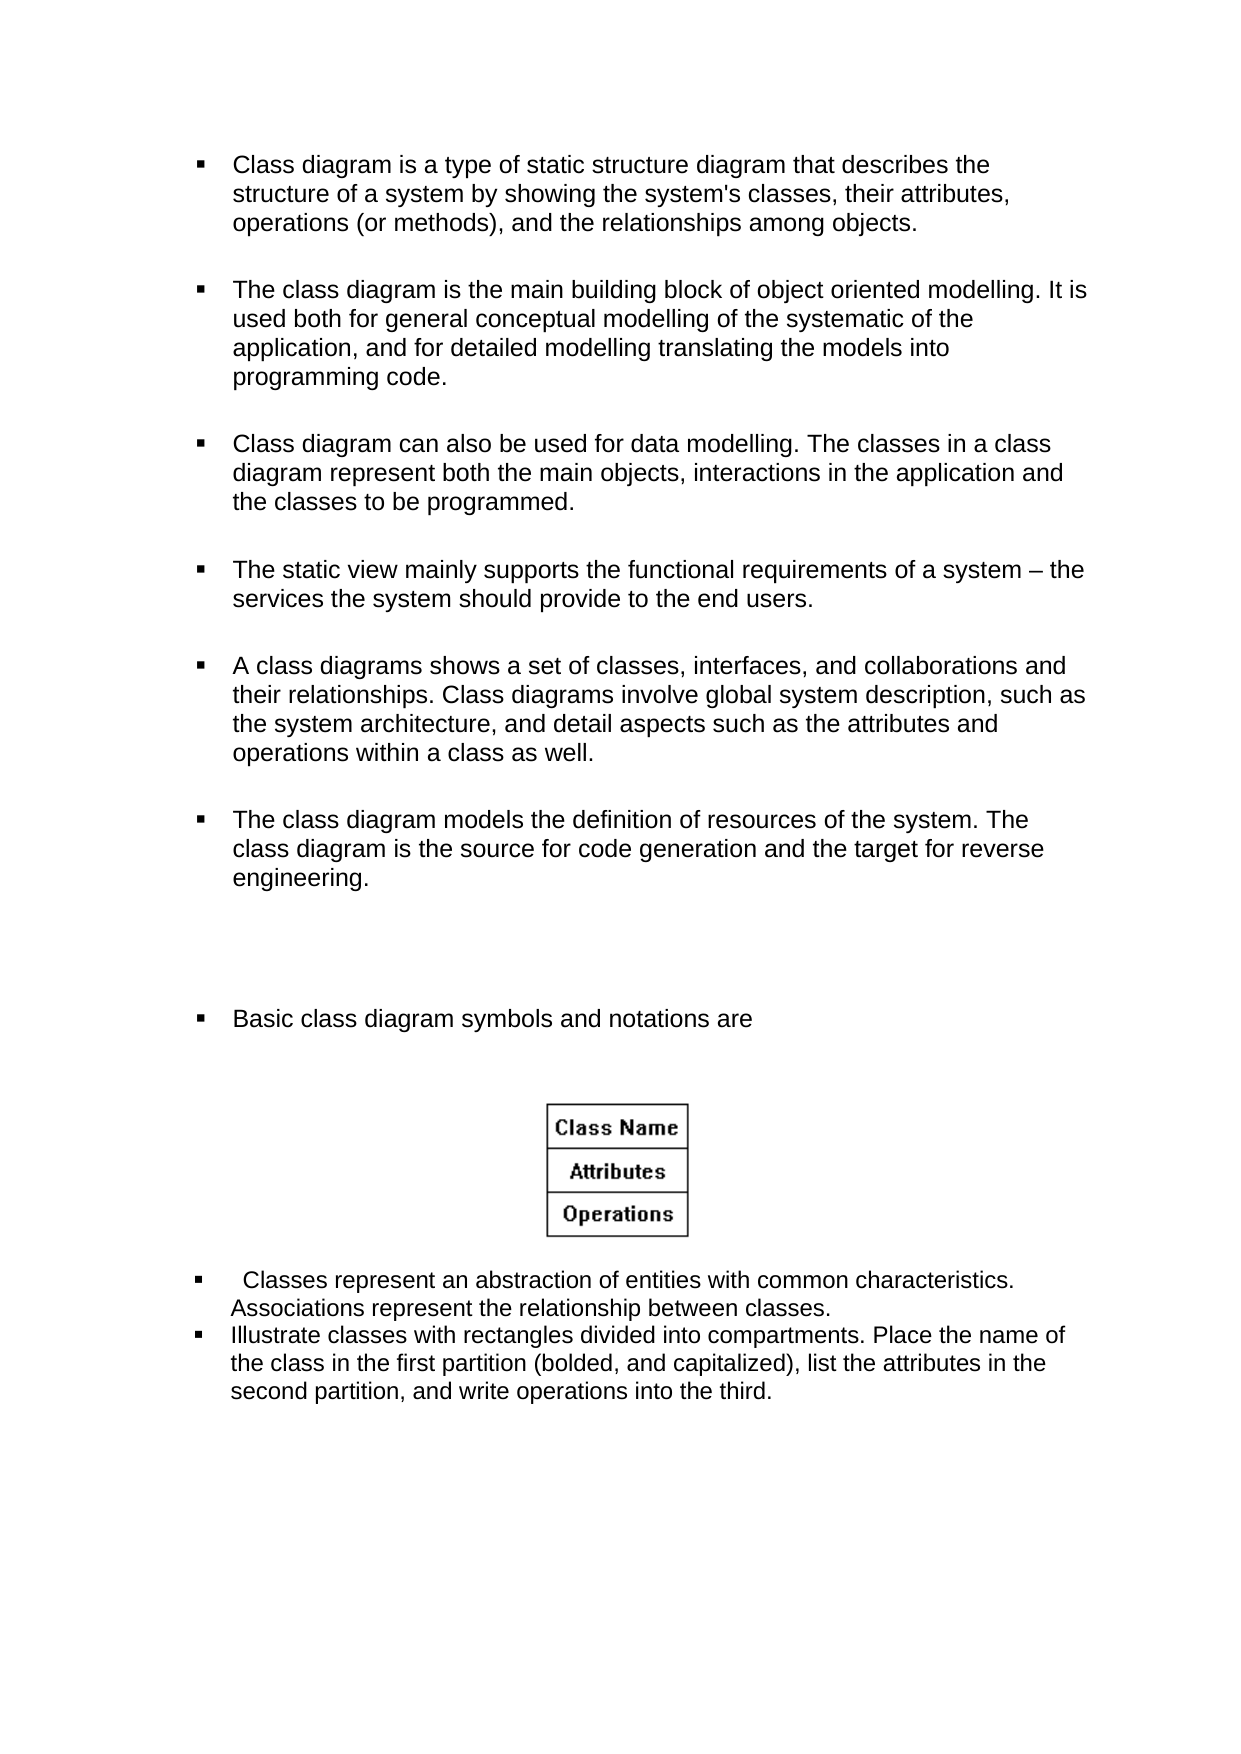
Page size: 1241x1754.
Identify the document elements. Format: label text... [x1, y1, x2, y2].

list Class diagram is a type of static structure diagram that describes the structure of a system by showing the system's classes, their attributes, operations (or methods), and the relationships among objects. [195, 150, 1090, 236]
list The class diagram models the definition of resources of the system. The class diagram is the source for code generation and the target for reverse engineering. [195, 805, 1090, 892]
list A class diagrams shows a set of classes, interfaces, and collaborations and their relationships. Class diagrams involve global system description, such as the system architecture, and detail aspects such as the attributes and operations within a class as well. [195, 651, 1090, 766]
list Classes represent an abstraction of entities with common characteristics. Associations represent the relationship between classes. [193, 1266, 1090, 1321]
list Illustrate classes with rectangles divided into compartments. Place the name of the class in the first partition (bolded, and capitalized), list the attributes in the second partition, and write operations into the third. [193, 1321, 1090, 1404]
list The static view mainly supports the functional requirements of a system – the services the system should provide to the end users. [195, 555, 1090, 612]
list Basic class diagram symbols and notations are [195, 1004, 1090, 1033]
list The class diagram is the main building block of object oriented modelling. It is used both for general conceptual modelling of the systematic of the application, and for detailed modelling translating the models into programming code. [195, 275, 1090, 390]
list Class diagram can also be used for data modelling. The classes in a class diagram represent both the main objects, interactions in the application and the classes to be programmed. [195, 429, 1090, 516]
